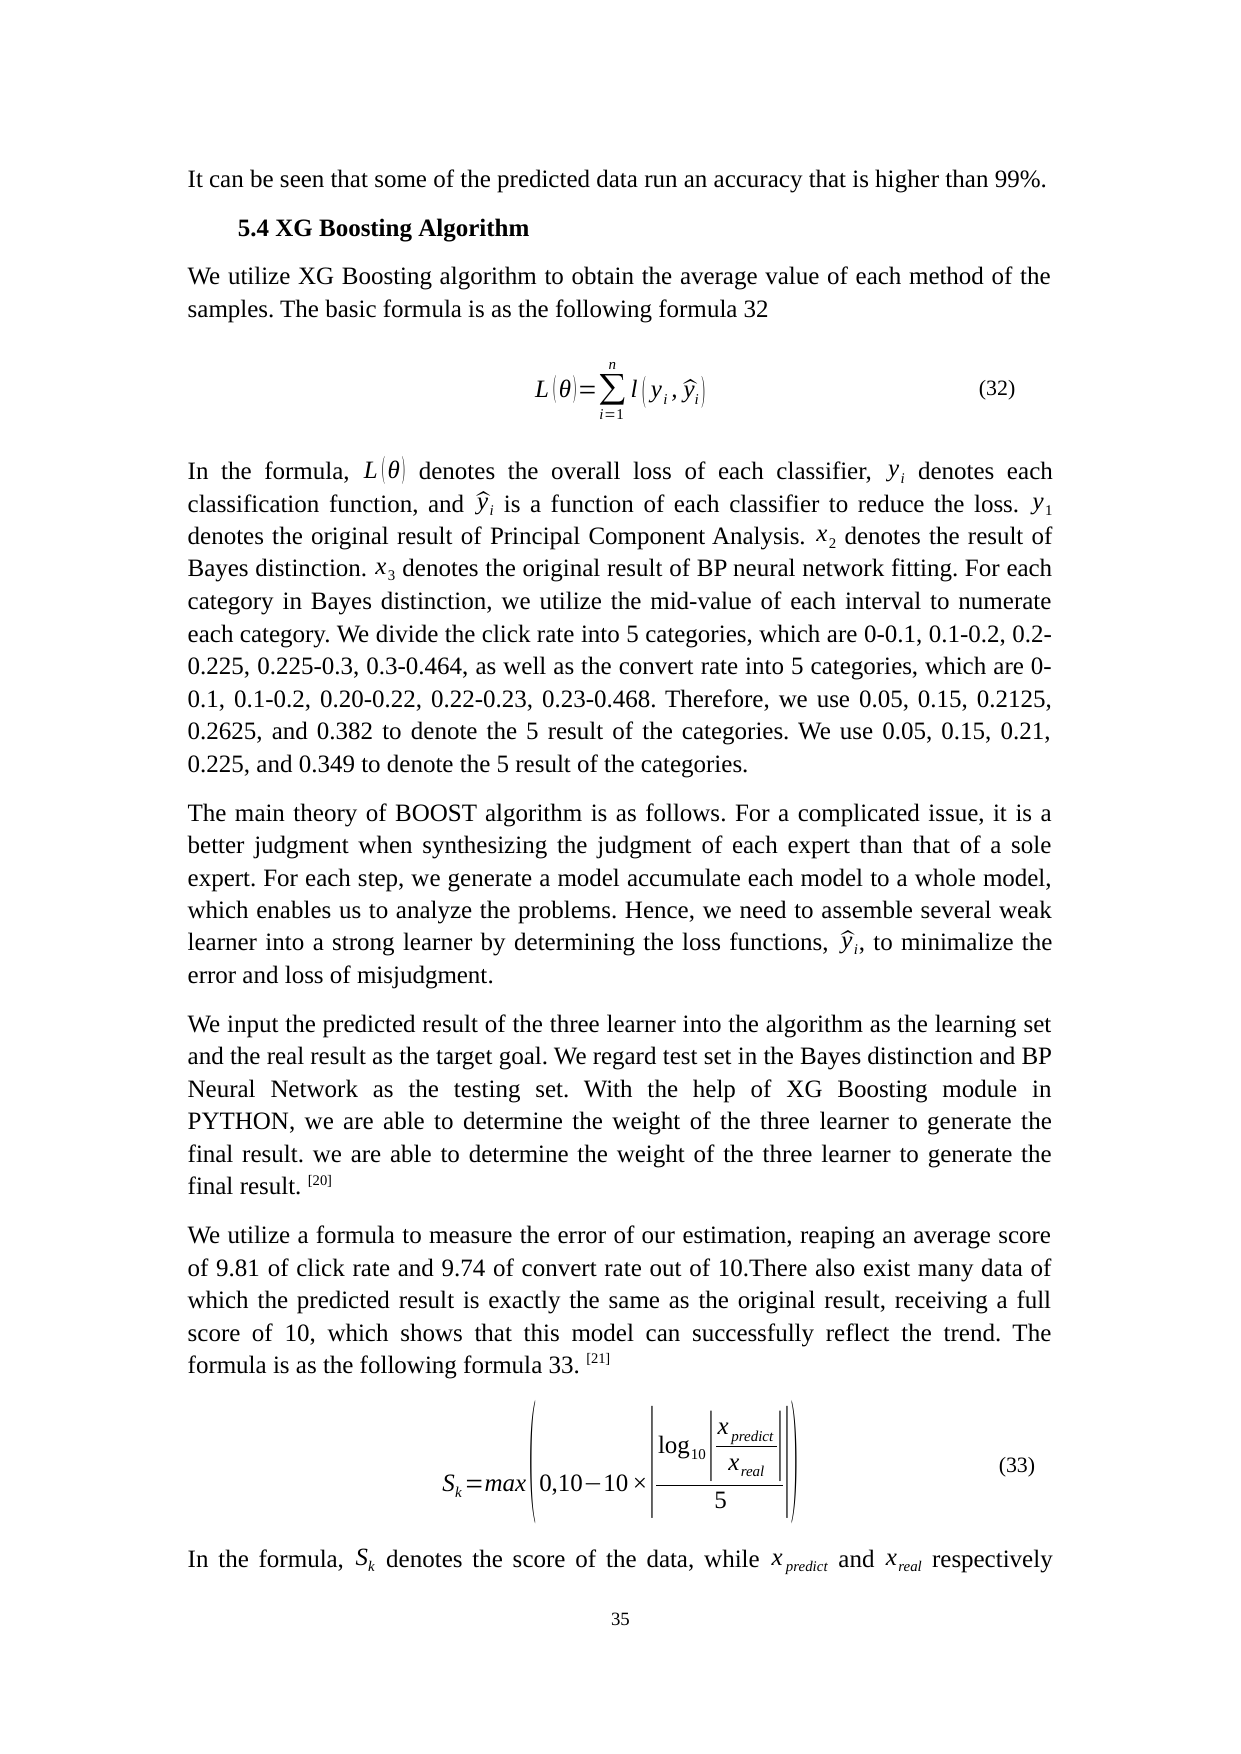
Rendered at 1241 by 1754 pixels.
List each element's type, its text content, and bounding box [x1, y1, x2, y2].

text It can be seen that some of the predicted data run an accuracy that is higher than 99%. [187, 162, 1053, 194]
text We utilize a formula to measure the error of our estimation, reaping an average score of 9.81 of click rate and 9.74 of convert rate out of 10.There also exist many data of which the predicted result is exactly the same as the original result, receiving a full score of 10, which shows that this model can successfully reflect the trend. The formula is as the following formula 33. [21] [187, 1218, 1053, 1381]
text We utilize XG Boosting algorithm to obtain the average value of each method of the samples. The basic formula is as the following formula 32 [187, 259, 1053, 324]
list XG Boosting Algorithm [238, 211, 1053, 243]
text In the formula, denotes the overall loss of each classifier, denotes each classification function, and is a function of each classifier to reduce the loss. denotes the original result of Principal Component Analysis. denotes the result of Bayes distinction. denotes the original result of BP neural network fitting. For each category in Bayes distinction, we utilize the mid-value of each interval to numerate each category. We divide the click rate into 5 categories, which are 0-0.1, 0.1-0.2, 0.2-0.225, 0.225-0.3, 0.3-0.464, as well as the convert rate into 5 categories, which are 0-0.1, 0.1-0.2, 0.20-0.22, 0.22-0.23, 0.23-0.468. Therefore, we use 0.05, 0.15, 0.2125, 0.2625, and 0.382 to denote the 5 result of the categories. We use 0.05, 0.15, 0.21, 0.225, and 0.349 to denote the 5 result of the categories. [187, 454, 1053, 779]
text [187, 1543, 1053, 1576]
text The main theory of BOOST algorithm is as follows. For a complicated issue, it is a better judgment when synthesizing the judgment of each expert than that of a sole expert. For each step, we generate a model accumulate each model to a whole model, which enables us to analyze the problems. Hence, we need to assemble several weak learner into a strong learner by determining the loss functions, , to minimalize the error and loss of misjudgment. [187, 796, 1053, 991]
text We input the predicted result of the three learner into the algorithm as the learning set and the real result as the target goal. We regard test set in the Bayes distinction and BP Neural Network as the testing set. With the help of XG Boosting module in PYTHON, we are able to determine the weight of the three learner to generate the final result. we are able to determine the weight of the three learner to generate the final result. [20] [187, 1007, 1053, 1202]
